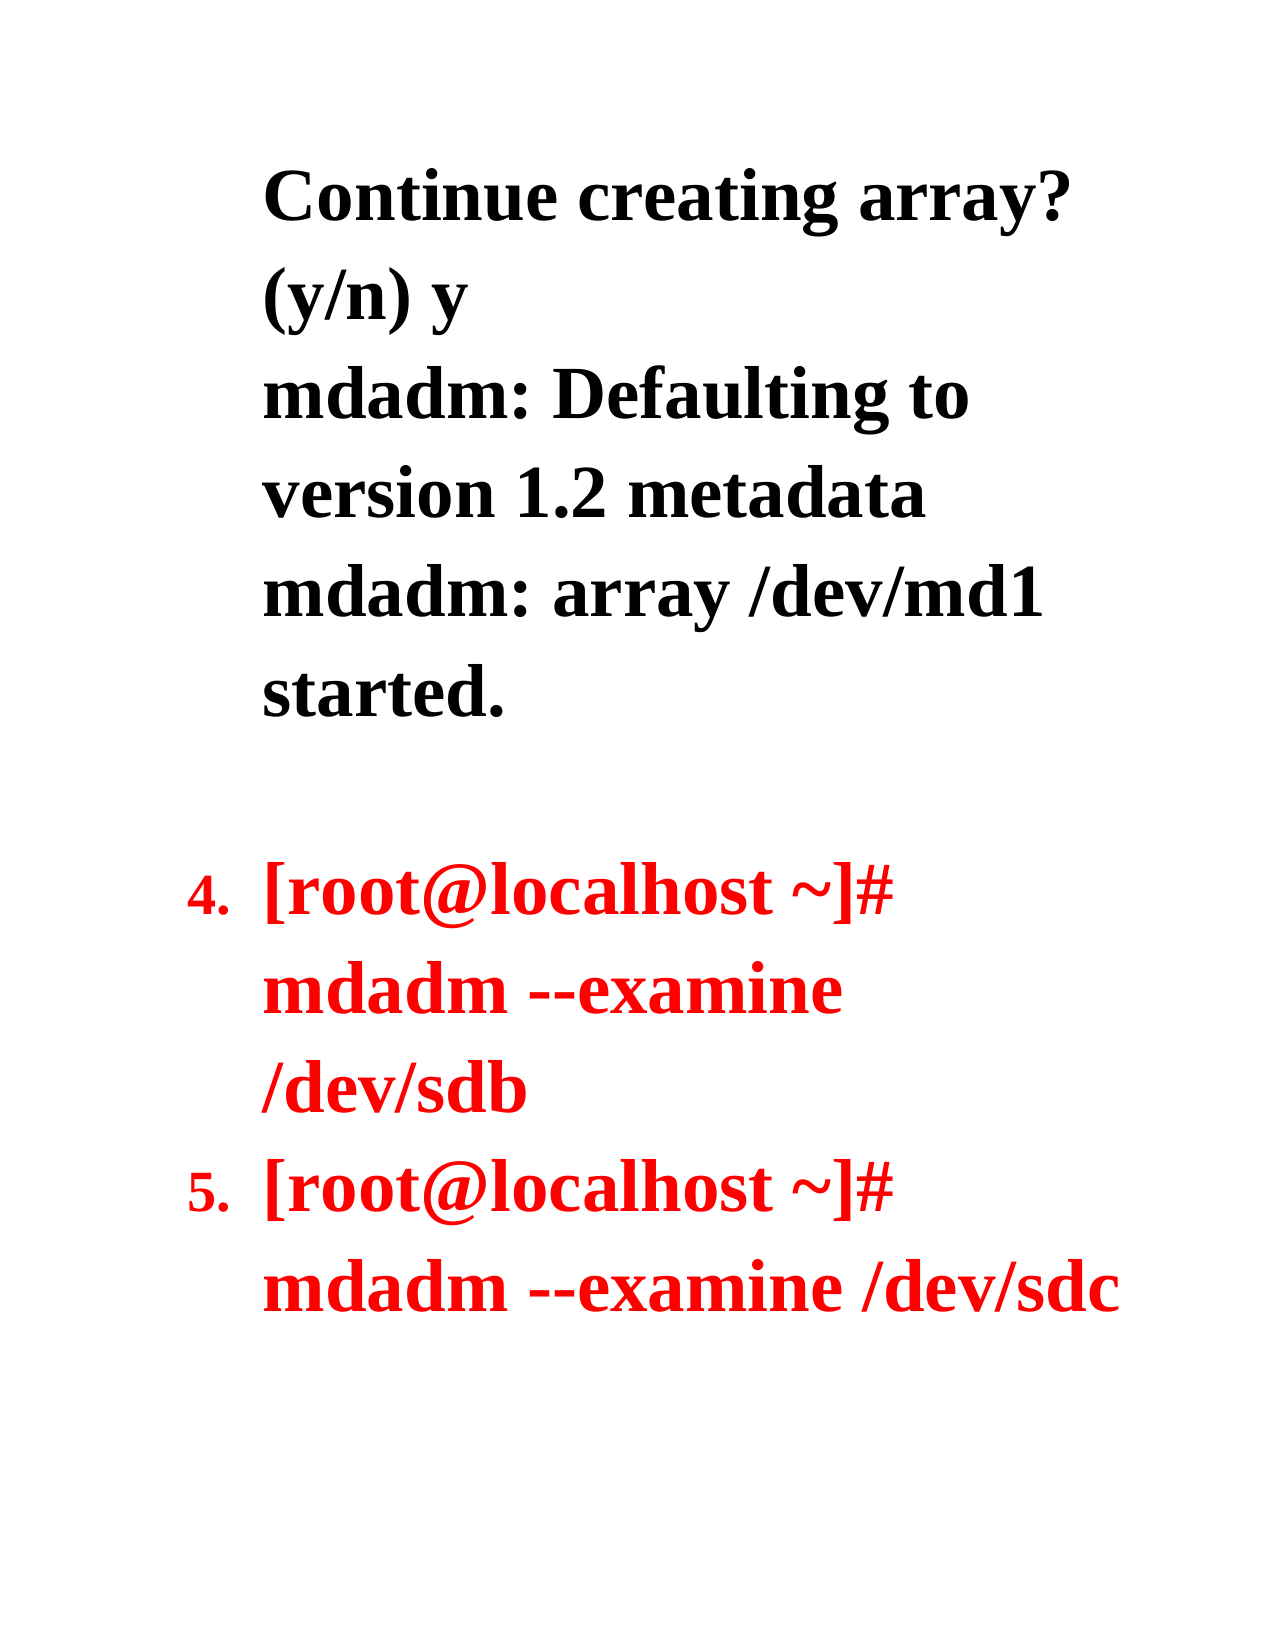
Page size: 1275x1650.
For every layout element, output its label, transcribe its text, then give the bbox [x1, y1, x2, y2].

list mdadm: Defaulting to version 1.2 metadata [262, 348, 1125, 534]
list mdadm: array /dev/md1 started. [262, 547, 1125, 732]
list Continue creating array? (y/n) y [262, 150, 1125, 335]
list [root@localhost ~]# mdadm --examine /dev/sdb [187, 844, 1125, 1129]
list [root@localhost ~]# mdadm --examine /dev/sdc [187, 1142, 1125, 1327]
